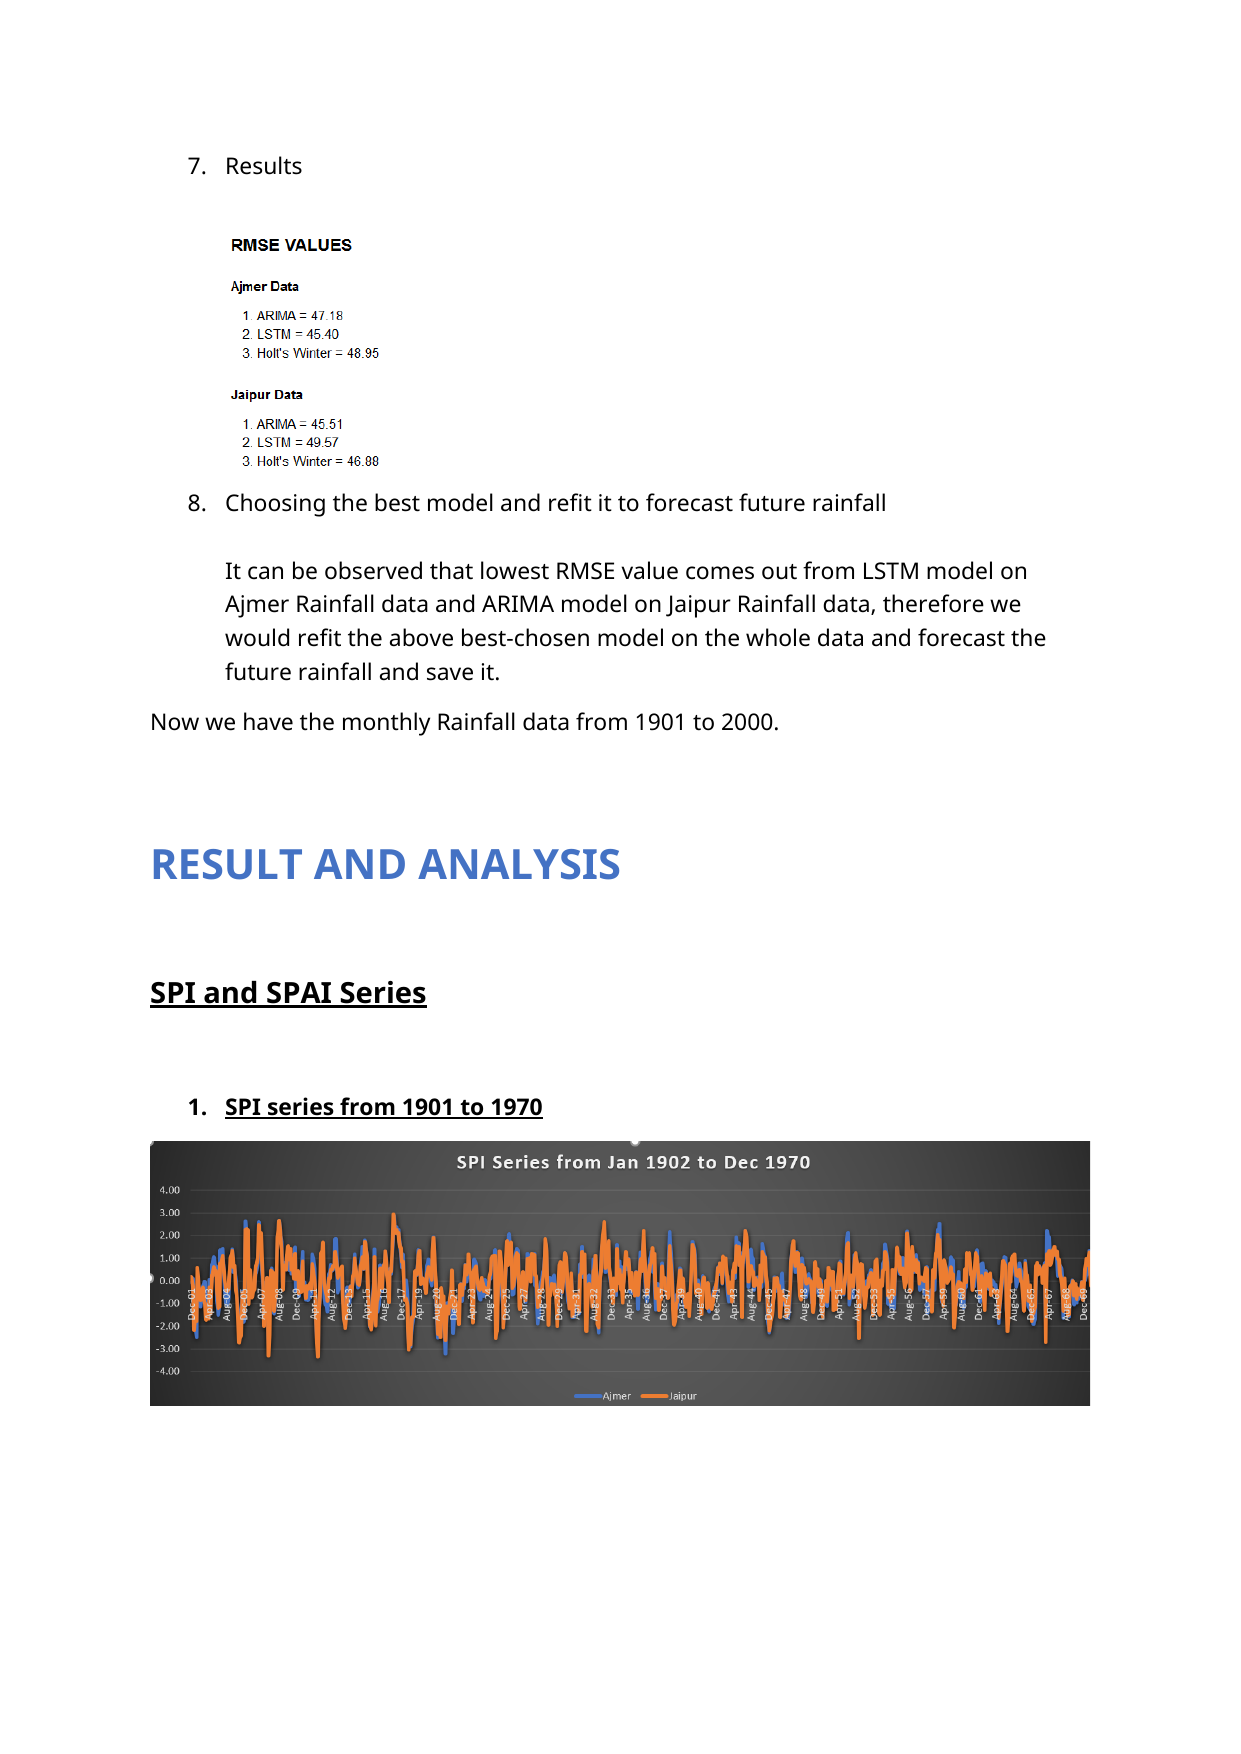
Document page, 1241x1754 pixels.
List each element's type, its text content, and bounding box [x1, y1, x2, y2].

text SPI and SPAI Series [150, 972, 1090, 1012]
picture [225, 217, 1180, 485]
list It can be observed that lowest RMSE value comes out from LSTM model on Ajmer Rainfall data and ARIMA model on Jaipur Rainfall data, therefore we would refit the above best-chosen model on the whole data and forecast the future rainfall and save it. [225, 554, 1090, 687]
list SPI series from 1901 to 1970 [187, 1091, 1090, 1122]
picture [150, 1141, 1091, 1406]
text RESULT AND ANALYSIS [150, 834, 1090, 891]
list Results [187, 150, 1090, 181]
list Choosing the best model and refit it to forecast future rainfall [187, 487, 1090, 518]
text Now we have the monthly Rainfall data from 1901 to 2000. [150, 706, 1090, 737]
